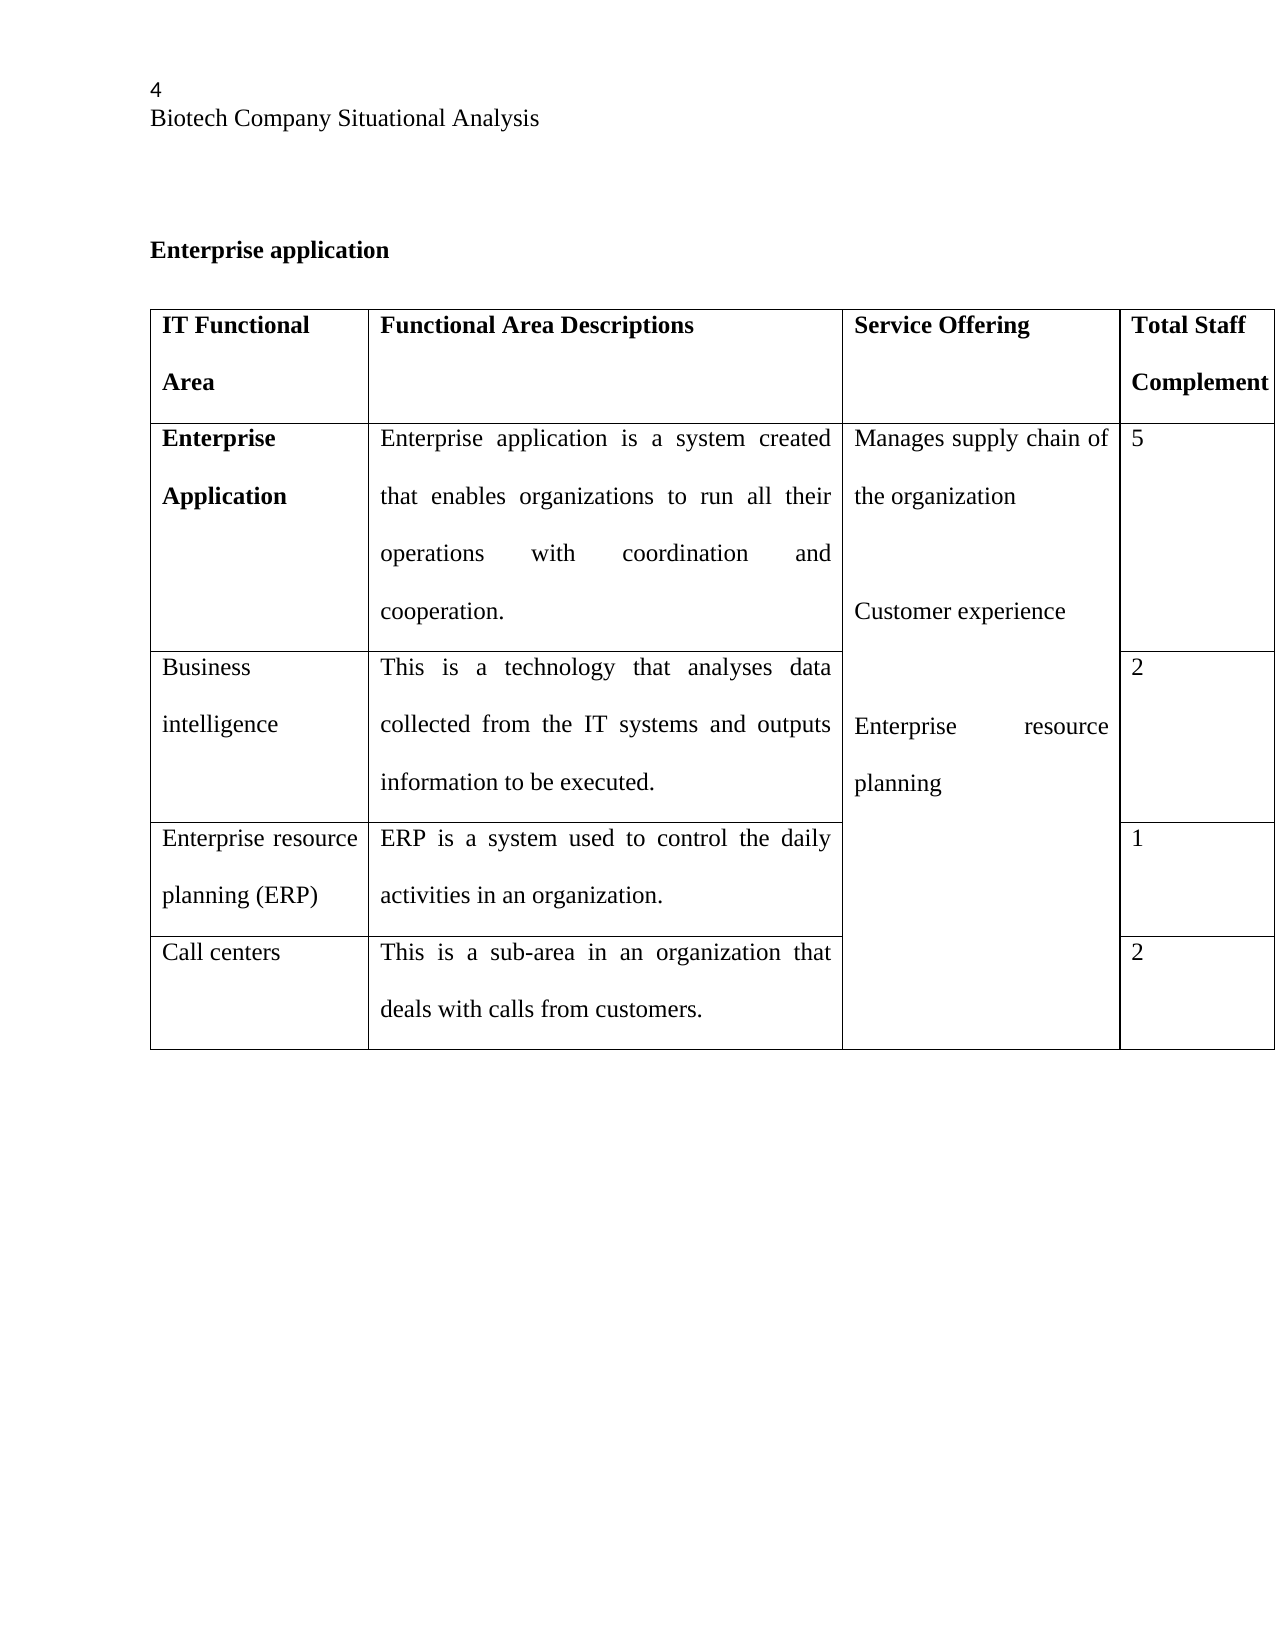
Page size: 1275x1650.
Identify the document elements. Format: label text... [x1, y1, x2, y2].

table_header Service Offering [843, 310, 1119, 422]
table_cell Enterprise Application [151, 424, 368, 651]
table_cell Enterprise application is a system created that enables organizations to run all their operations with coordination and cooperation. [369, 424, 842, 651]
text Enterprise application [150, 235, 1125, 263]
table_cell 1 [1121, 823, 1274, 936]
table_cell Manages supply chain of the organization Customer experience Enterprise resource planning [843, 424, 1119, 1049]
table_cell Enterprise resource planning (ERP) [151, 823, 368, 936]
table_cell ERP is a system used to control the daily activities in an organization. [369, 823, 842, 936]
table_header Total Staff Complement [1121, 310, 1274, 422]
table_header Functional Area Descriptions [369, 310, 842, 422]
table_cell 2 [1121, 937, 1274, 1049]
table_cell 5 [1121, 424, 1274, 651]
table_cell Call centers [151, 937, 368, 1049]
table_header IT Functional Area [151, 310, 368, 422]
table_cell This is a sub-area in an organization that deals with calls from customers. [369, 937, 842, 1049]
table_cell Business intelligence [151, 652, 368, 822]
table_cell 2 [1121, 652, 1274, 822]
table_cell This is a technology that analyses data collected from the IT systems and outputs information to be executed. [369, 652, 842, 822]
